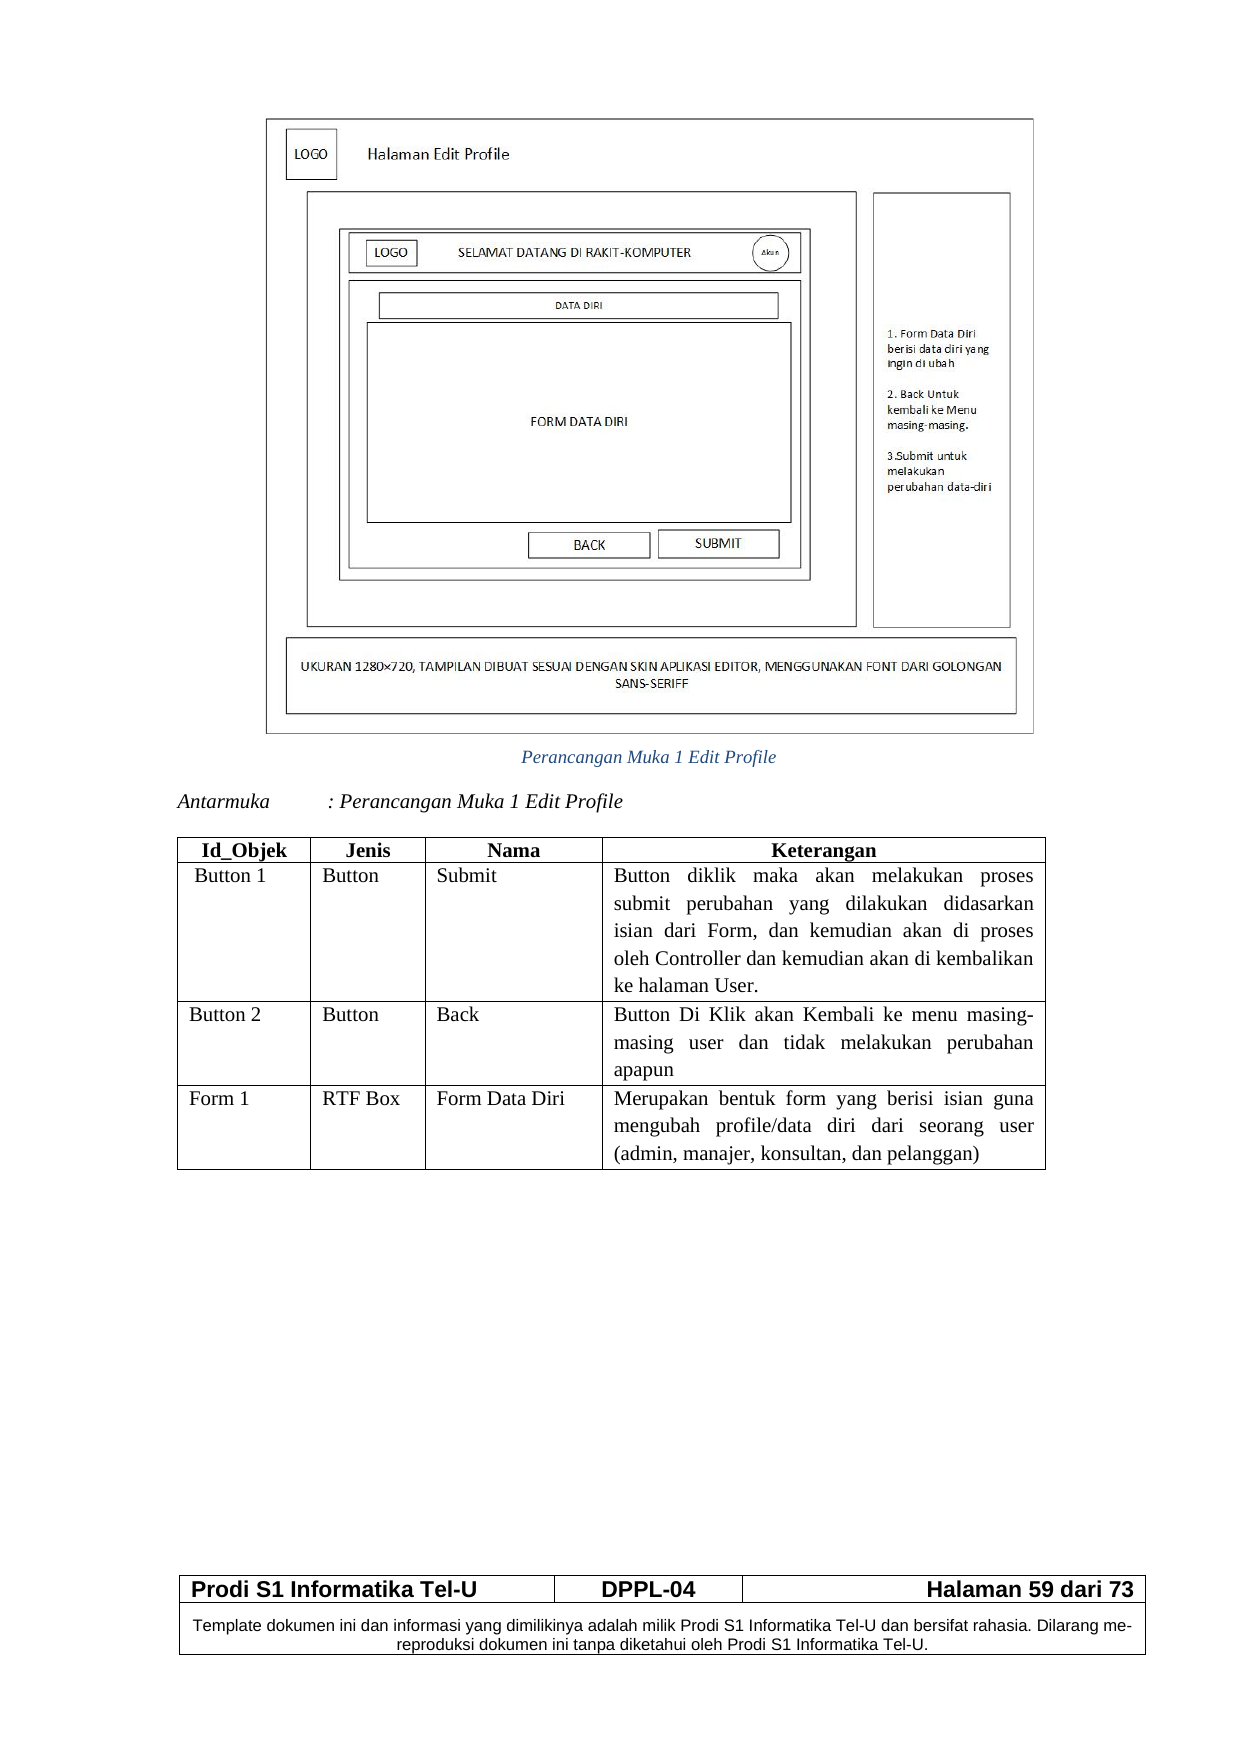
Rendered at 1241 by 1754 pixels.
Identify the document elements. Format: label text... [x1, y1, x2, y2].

table_cell Button [311, 863, 425, 1001]
table_cell Back [426, 1002, 602, 1085]
table_header Nama [426, 838, 602, 862]
table_header Keterangan [603, 838, 1045, 862]
table_cell RTF Box [311, 1086, 425, 1169]
text Antarmuka : Perancangan Muka 1 Edit Profile [177, 789, 1122, 813]
table_cell Button diklik maka akan melakukan proses submit perubahan yang dilakukan didasarkan isian dari Form, dan kemudian akan di proses oleh Controller dan kemudian akan di kembalikan ke halaman User. [603, 863, 1045, 1001]
picture [265, 118, 1034, 734]
table_cell Button 1 [178, 863, 310, 1001]
text Perancangan Muka 1 Edit Profile [177, 746, 1122, 768]
table_cell Form Data Diri [426, 1086, 602, 1169]
table_cell Button [311, 1002, 425, 1085]
table_cell Button Di Klik akan Kembali ke menu masing-masing user dan tidak melakukan perubahan apapun [603, 1002, 1045, 1085]
table_header Jenis [311, 838, 425, 862]
table_cell Form 1 [178, 1086, 310, 1169]
table_cell Merupakan bentuk form yang berisi isian guna mengubah profile/data diri dari seorang user (admin, manajer, konsultan, dan pelanggan) [603, 1086, 1045, 1169]
table_cell Button 2 [178, 1002, 310, 1085]
table_cell Submit [426, 863, 602, 1001]
table_header Id_Objek [178, 838, 310, 862]
